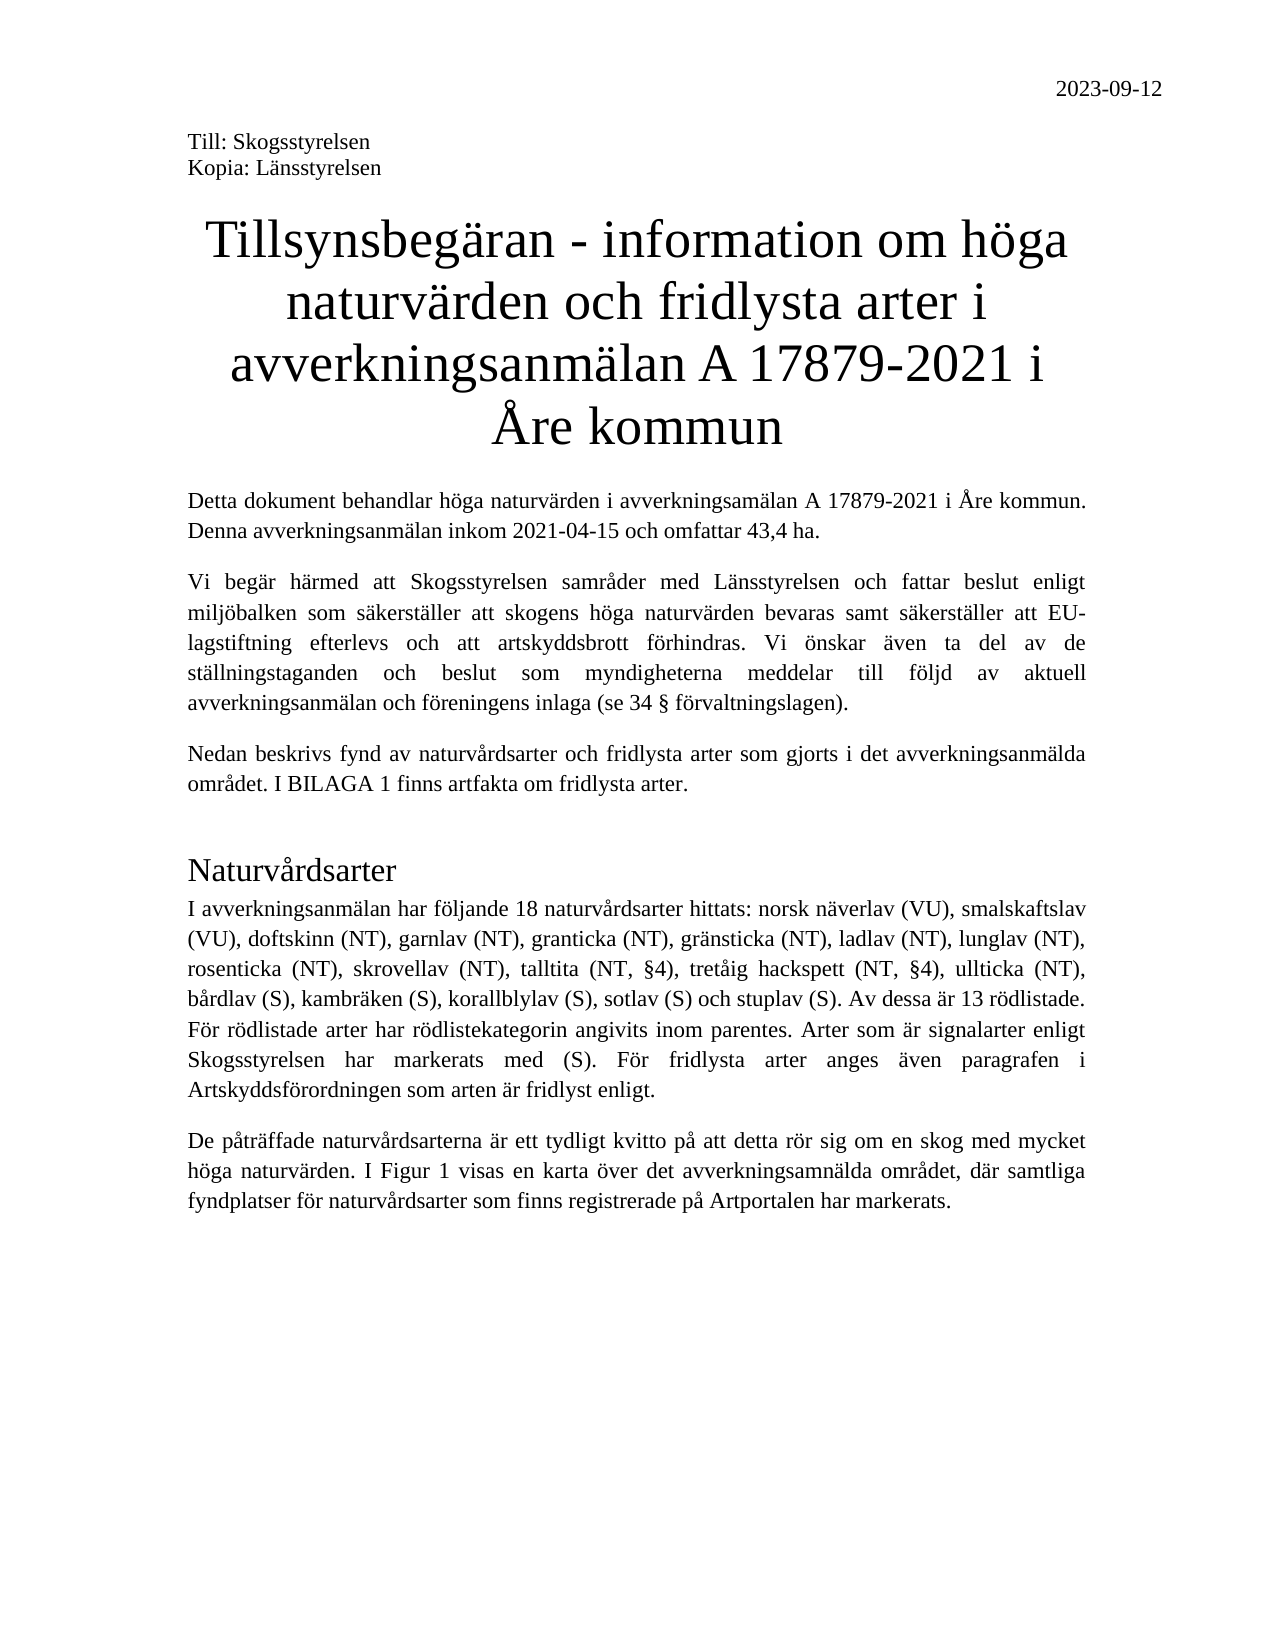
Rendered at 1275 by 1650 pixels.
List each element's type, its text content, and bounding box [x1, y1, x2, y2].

text I avverkningsanmälan har följande 18 naturvårdsarter hittats: norsk näverlav (VU), smalskaftslav (VU), doftskinn (NT), garnlav (NT), granticka (NT), gränsticka (NT), ladlav (NT), lunglav (NT), rosenticka (NT), skrovellav (NT), talltita (NT, §4), tretåig hackspett (NT, §4), ullticka (NT), bårdlav (S), kambräken (S), korallblylav (S), sotlav (S) och stuplav (S). Av dessa är 13 rödlistade. För rödlistade arter har rödlistekategorin angivits inom parentes. Arter som är signalarter enligt Skogsstyrelsen har markerats med (S). För fridlysta arter anges även paragrafen i Artskyddsförordningen som arten är fridlyst enligt. [187, 895, 1087, 1102]
text Vi begär härmed att Skogsstyrelsen samråder med Länsstyrelsen och fattar beslut enligt miljöbalken som säkerställer att skogens höga naturvärden bevaras samt säkerställer att EU-lagstiftning efterlevs och att artskyddsbrott förhindras. Vi önskar även ta del av de ställningstaganden och beslut som myndigheterna meddelar till följd av aktuell avverkningsanmälan och föreningens inlaga (se 34 § förvaltningslagen). [187, 568, 1087, 716]
text Detta dokument behandlar höga naturvärden i avverkningsamälan A 17879-2021 i Åre kommun. Denna avverkningsanmälan inkom 2021-04-15 och omfattar 43,4 ha. [187, 487, 1087, 544]
title Tillsynsbegäran - information om höga naturvärden och fridlysta arter i avverkningsanmälan A 17879-2021 i Åre kommun [187, 207, 1087, 456]
text De påträffade naturvårdsarterna är ett tydligt kvitto på att detta rör sig om en skog med mycket höga naturvärden. I Figur 1 visas en karta över det avverkningsamnälda området, där samtliga fyndplatser för naturvårdsarter som finns registrerade på Artportalen har markerats. [187, 1127, 1087, 1214]
subtitle Naturvårdsarter [187, 851, 1087, 889]
text Nedan beskrivs fynd av naturvårdsarter och fridlysta arter som gjorts i det avverkningsanmälda området. I BILAGA 1 finns artfakta om fridlysta arter. [187, 740, 1087, 797]
